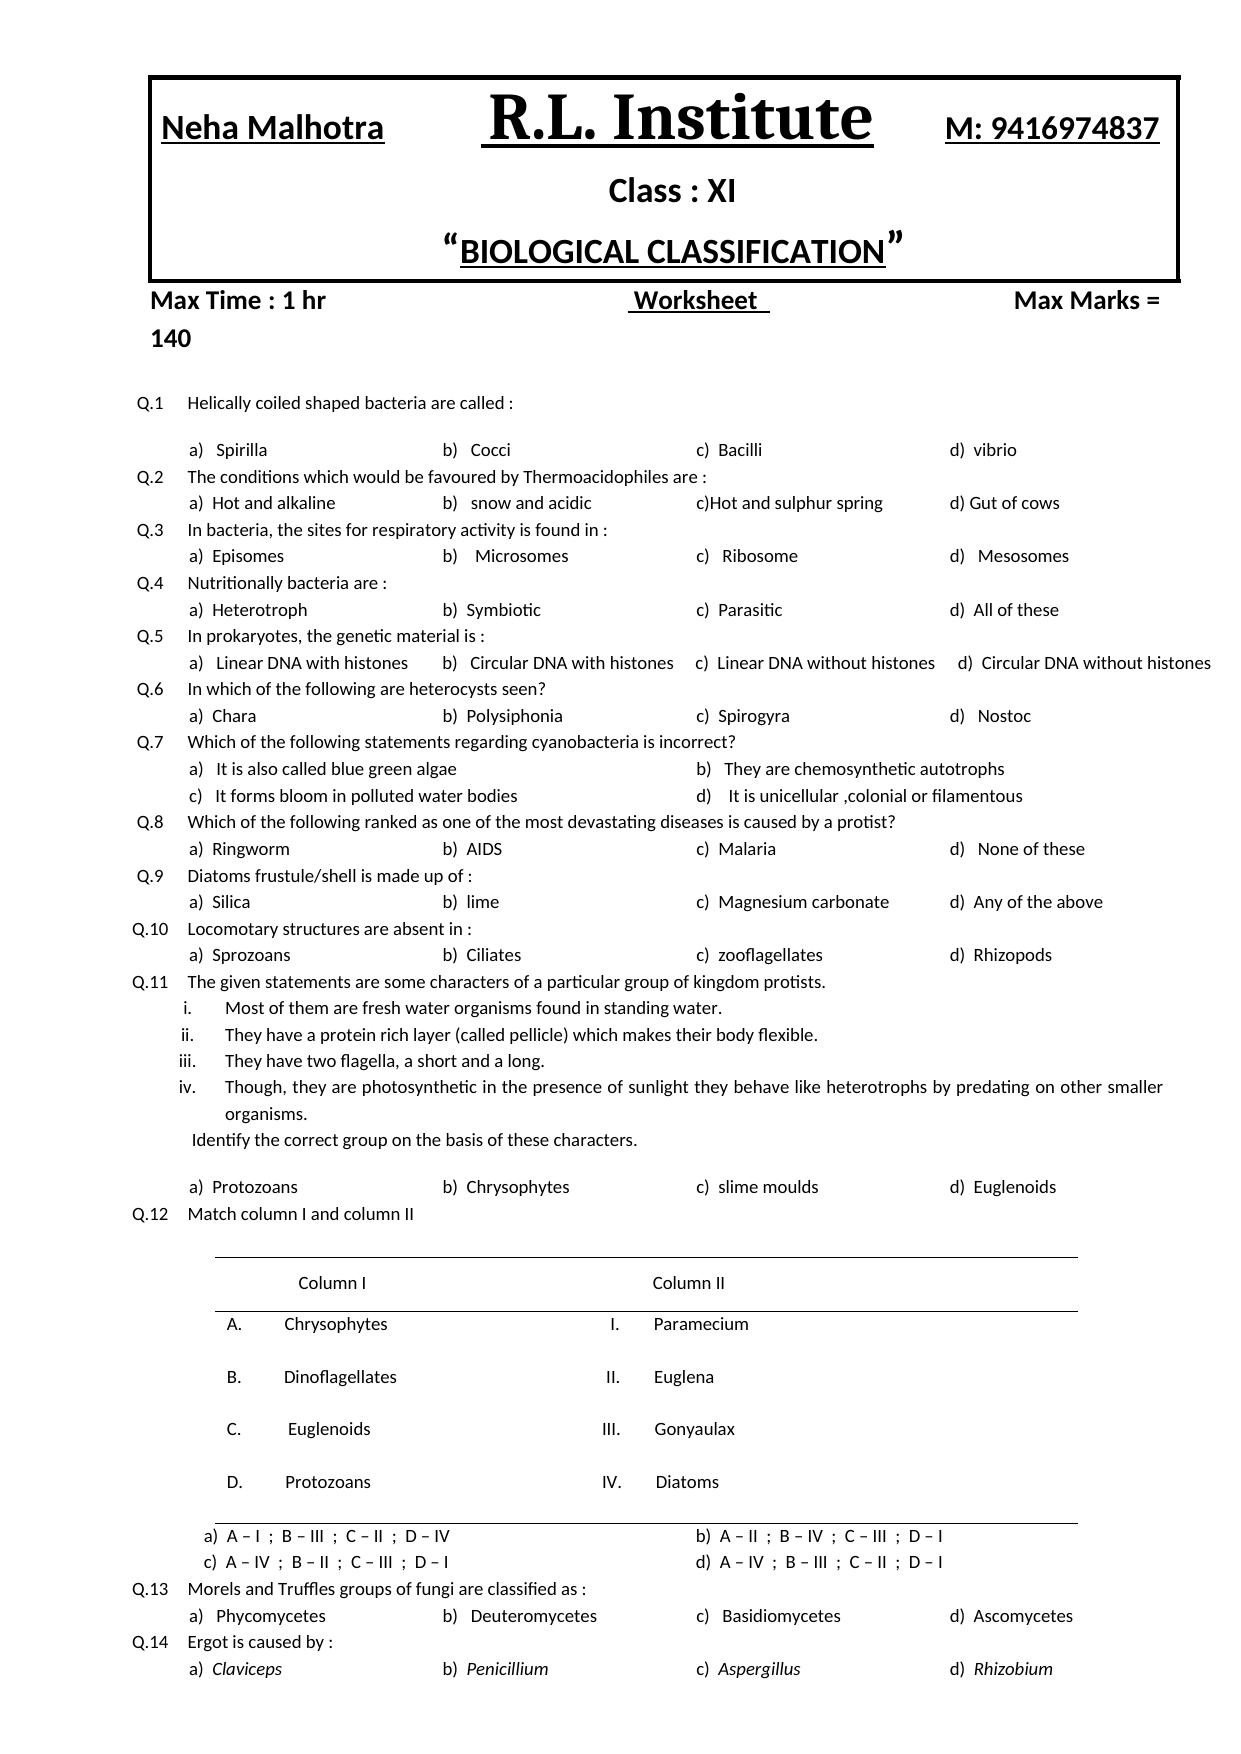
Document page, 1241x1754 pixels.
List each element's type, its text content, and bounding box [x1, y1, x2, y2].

table_header c) slime moulds [695, 1175, 948, 1202]
table_header a) Linear DNA with histones [188, 651, 441, 678]
table_cell c) It forms bloom in polluted water bodies [188, 784, 694, 811]
table_header a) Sprozoans [188, 943, 441, 970]
table_cell C. Euglenoids [215, 1418, 591, 1470]
table_header a) Episomes [188, 545, 441, 571]
table_header a) Silica [188, 890, 441, 917]
table_header a) Claviceps [188, 1657, 441, 1684]
table_header Column II [591, 1258, 1078, 1311]
table_header a) Spirilla [188, 438, 441, 465]
table_header c) Bacilli [695, 438, 948, 465]
table_header d) Mesosomes [948, 545, 1202, 571]
table_header Column I [215, 1258, 591, 1311]
table_cell A. Chrysophytes [215, 1312, 591, 1365]
table_header c) Basidiomycetes [695, 1604, 948, 1631]
table_header a) Chara [188, 704, 441, 731]
list Identify the correct group on the basis of these characters. [187, 1128, 1165, 1151]
list Morels and Truffles groups of fungi are classified as : [150, 1577, 1165, 1600]
table_header c) Spirogyra [695, 704, 948, 731]
table_header c) zooflagellates [695, 943, 948, 970]
table_header d) Rhizopods [948, 943, 1202, 970]
table_header b) Microsomes [441, 545, 694, 571]
table_header b) Circular DNA with histones [441, 651, 694, 678]
table_header c) Aspergillus [695, 1657, 948, 1684]
table_header b) lime [441, 890, 694, 917]
list Though, they are photosynthetic in the presence of sunlight they behave like heterotrophs by predating on other smaller organisms. [187, 1075, 1165, 1125]
list Match column I and column II [150, 1202, 1165, 1225]
table_header Neha Malhotra R.L. Institute M: 9416974837 Class : XI “BIOLOGICAL CLASSIFICATION” [152, 80, 1176, 278]
text Max Time : 1 hr Worksheet Max Marks = 140 [150, 283, 1165, 354]
table_cell d) A – IV ; B – III ; C – II ; D – I [684, 1551, 1216, 1577]
table_header d) Circular DNA without histones [956, 651, 1240, 678]
table_header b) Deuteromycetes [441, 1604, 694, 1631]
list Helically coiled shaped bacteria are called : [150, 391, 1165, 414]
table_header d) Rhizobium [948, 1657, 1202, 1684]
table_header d) Any of the above [948, 890, 1202, 917]
list Ergot is caused by : [150, 1631, 1165, 1653]
table_header b) snow and acidic [441, 491, 694, 518]
table_header b) Penicillium [441, 1657, 694, 1684]
list They have two flagella, a short and a long. [187, 1049, 1165, 1072]
table_cell I. Paramecium [591, 1312, 1078, 1365]
table_cell III. Gonyaulax [591, 1418, 1078, 1470]
table_header d) Euglenoids [948, 1175, 1202, 1202]
table_header c) Magnesium carbonate [695, 890, 948, 917]
table_header a) Phycomycetes [188, 1604, 441, 1631]
table_header c) Ribosome [695, 545, 948, 571]
table_cell a) A – I ; B – III ; C – II ; D – IV [192, 1523, 684, 1551]
table_cell c) A – IV ; B – II ; C – III ; D – I [192, 1551, 684, 1577]
table_header b) Chrysophytes [441, 1175, 694, 1202]
table_header b) Symbiotic [441, 598, 694, 624]
table_cell d) It is unicellular ,colonial or filamentous [695, 784, 1202, 811]
table_header d) Ascomycetes [948, 1604, 1202, 1631]
table_header b) Polysiphonia [441, 704, 694, 731]
table_header d) None of these [948, 837, 1202, 864]
table_header d) All of these [948, 598, 1202, 624]
list In prokaryotes, the genetic material is : [150, 624, 1165, 647]
table_header b) AIDS [441, 837, 694, 864]
table_header d) vibrio [948, 438, 1202, 465]
list The conditions which would be favoured by Thermoacidophiles are : [150, 465, 1165, 488]
list The given statements are some characters of a particular group of kingdom protists. [150, 970, 1165, 993]
list Locomotary structures are absent in : [150, 917, 1165, 940]
table_header a) Hot and alkaline [188, 491, 441, 518]
table_header d) Gut of cows [948, 491, 1202, 518]
table_cell B. Dinoflagellates [215, 1365, 591, 1417]
table_cell IV. Diatoms [591, 1470, 1078, 1523]
table_header b) Cocci [441, 438, 694, 465]
list In bacteria, the sites for respiratory activity is found in : [150, 518, 1165, 541]
list Most of them are fresh water organisms found in standing water. [187, 996, 1165, 1019]
table_header d) Nostoc [948, 704, 1202, 731]
table_header b) They are chemosynthetic autotrophs [695, 757, 1202, 784]
table_header a) Heterotroph [188, 598, 441, 624]
table_header a) Ringworm [188, 837, 441, 864]
list Nutritionally bacteria are : [150, 571, 1165, 594]
table_header b) Ciliates [441, 943, 694, 970]
list Which of the following statements regarding cyanobacteria is incorrect? [150, 731, 1165, 754]
table_header c) Linear DNA without histones [694, 651, 956, 678]
table_cell b) A – II ; B – IV ; C – III ; D – I [684, 1523, 1216, 1551]
list They have a protein rich layer (called pellicle) which makes their body flexible. [187, 1023, 1165, 1046]
list In which of the following are heterocysts seen? [150, 678, 1165, 701]
list Which of the following ranked as one of the most devastating diseases is caused by a protist? [150, 811, 1165, 833]
table_cell D. Protozoans [215, 1470, 591, 1523]
table_header c) Malaria [695, 837, 948, 864]
table_header c) Parasitic [695, 598, 948, 624]
table_header a) Protozoans [188, 1175, 441, 1202]
list Diatoms frustule/shell is made up of : [150, 864, 1165, 887]
table_header a) It is also called blue green algae [188, 757, 694, 784]
table_cell II. Euglena [591, 1365, 1106, 1417]
table_header c)Hot and sulphur spring [695, 491, 948, 518]
